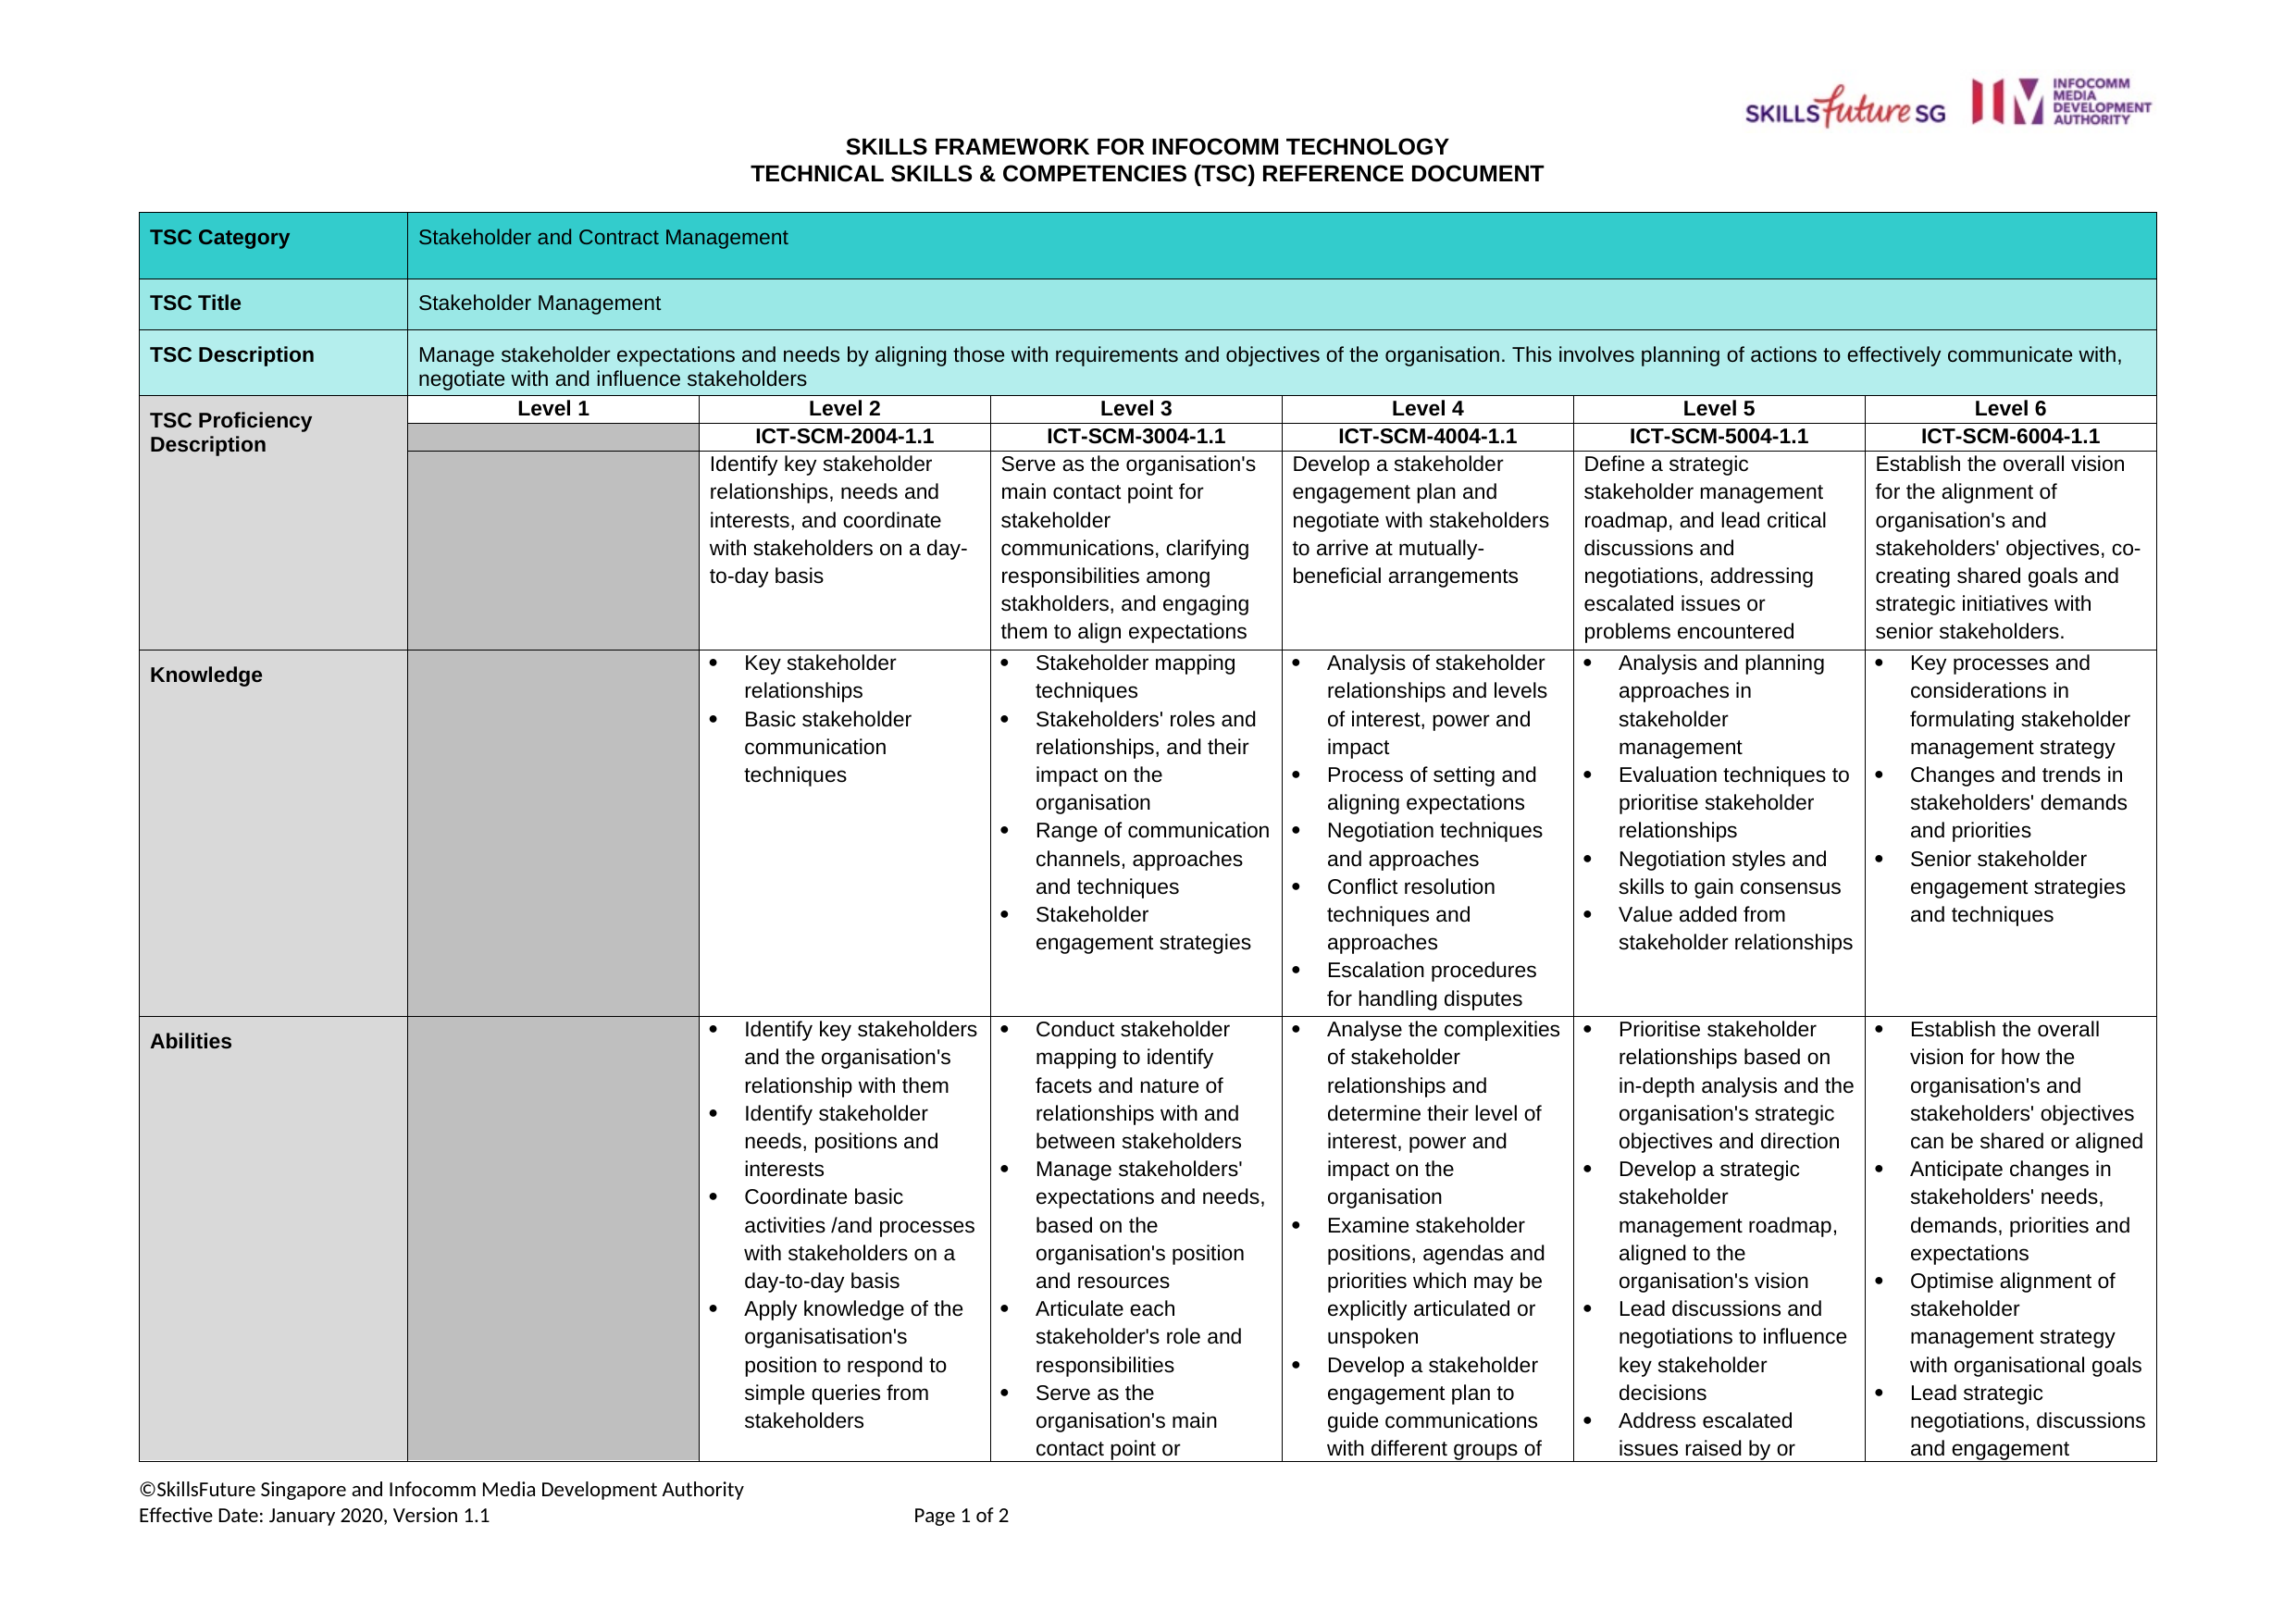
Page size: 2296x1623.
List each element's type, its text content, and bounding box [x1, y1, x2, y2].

table_cell Serve as the organisation's main contact point for stakeholder communications, clarifying responsibilities among stakholders, and engaging them to align expectations [991, 452, 1282, 650]
table_cell Stakeholder mapping techniques Stakeholders' roles and relationships, and their impact on the organisation Range of communication channels, approaches and techniques Stakeholder engagement strategies [991, 650, 1282, 1016]
table_cell Analysis and planning approaches in stakeholder management Evaluation techniques to prioritise stakeholder relationships Negotiation styles and skills to gain consensus Value added from stakeholder relationships [1574, 650, 1865, 1016]
table_header Stakeholder and Contract Management [408, 213, 2156, 279]
table_header TSC Category [140, 213, 407, 279]
table_cell Identify key stakeholder relationships, needs and interests, and coordinate with stakeholders on a day-to-day basis [700, 452, 990, 650]
table_cell ICT-SCM-2004-1.1 [700, 424, 990, 451]
table_cell ICT-SCM-4004-1.1 [1283, 424, 1573, 451]
table_cell [408, 1017, 699, 1460]
table_cell TSC Description [140, 330, 407, 395]
table_cell Level 1 [408, 396, 699, 423]
table_cell Abilities [140, 1017, 407, 1460]
table_cell ICT-SCM-6004-1.1 [1866, 424, 2156, 451]
table_cell TSC Proficiency Description [140, 396, 407, 650]
table_cell Level 4 [1283, 396, 1573, 423]
table_cell Stakeholder Management [408, 279, 2156, 329]
table_cell Level 3 [991, 396, 1282, 423]
table_cell Key stakeholder relationships Basic stakeholder communication techniques [700, 650, 990, 1016]
table_cell Define a strategic stakeholder management roadmap, and lead critical discussions and negotiations, addressing escalated issues or problems encountered [1574, 452, 1865, 650]
table_cell Level 2 [700, 396, 990, 423]
table_cell Develop a stakeholder engagement plan and negotiate with stakeholders to arrive at mutually-beneficial arrangements [1283, 452, 1573, 650]
table_cell ICT-SCM-5004-1.1 [1574, 424, 1865, 451]
table_cell [408, 650, 699, 1016]
table_cell Knowledge [140, 650, 407, 1016]
table_cell Level 5 [1574, 396, 1865, 423]
table_cell Level 6 [1866, 396, 2156, 423]
table_cell Analysis of stakeholder relationships and levels of interest, power and impact Process of setting and aligning expectations Negotiation techniques and approaches Conflict resolution techniques and approaches Escalation procedures for handling disputes [1283, 650, 1573, 1016]
table_cell Key processes and considerations in formulating stakeholder management strategy Changes and trends in stakeholders' demands and priorities Senior stakeholder engagement strategies and techniques [1866, 650, 2156, 1016]
table_cell [408, 452, 699, 650]
table_cell [408, 424, 699, 451]
table_cell ICT-SCM-3004-1.1 [991, 424, 1282, 451]
table_cell Establish the overall vision for the alignment of organisation's and stakeholders' objectives, co-creating shared goals and strategic initiatives with senior stakeholders. [1866, 452, 2156, 650]
table_cell TSC Title [140, 279, 407, 329]
table_cell Manage stakeholder expectations and needs by aligning those with requirements and objectives of the organisation. This involves planning of actions to effectively communicate with, negotiate with and influence stakeholders [408, 330, 2156, 395]
picture [1742, 69, 2157, 133]
